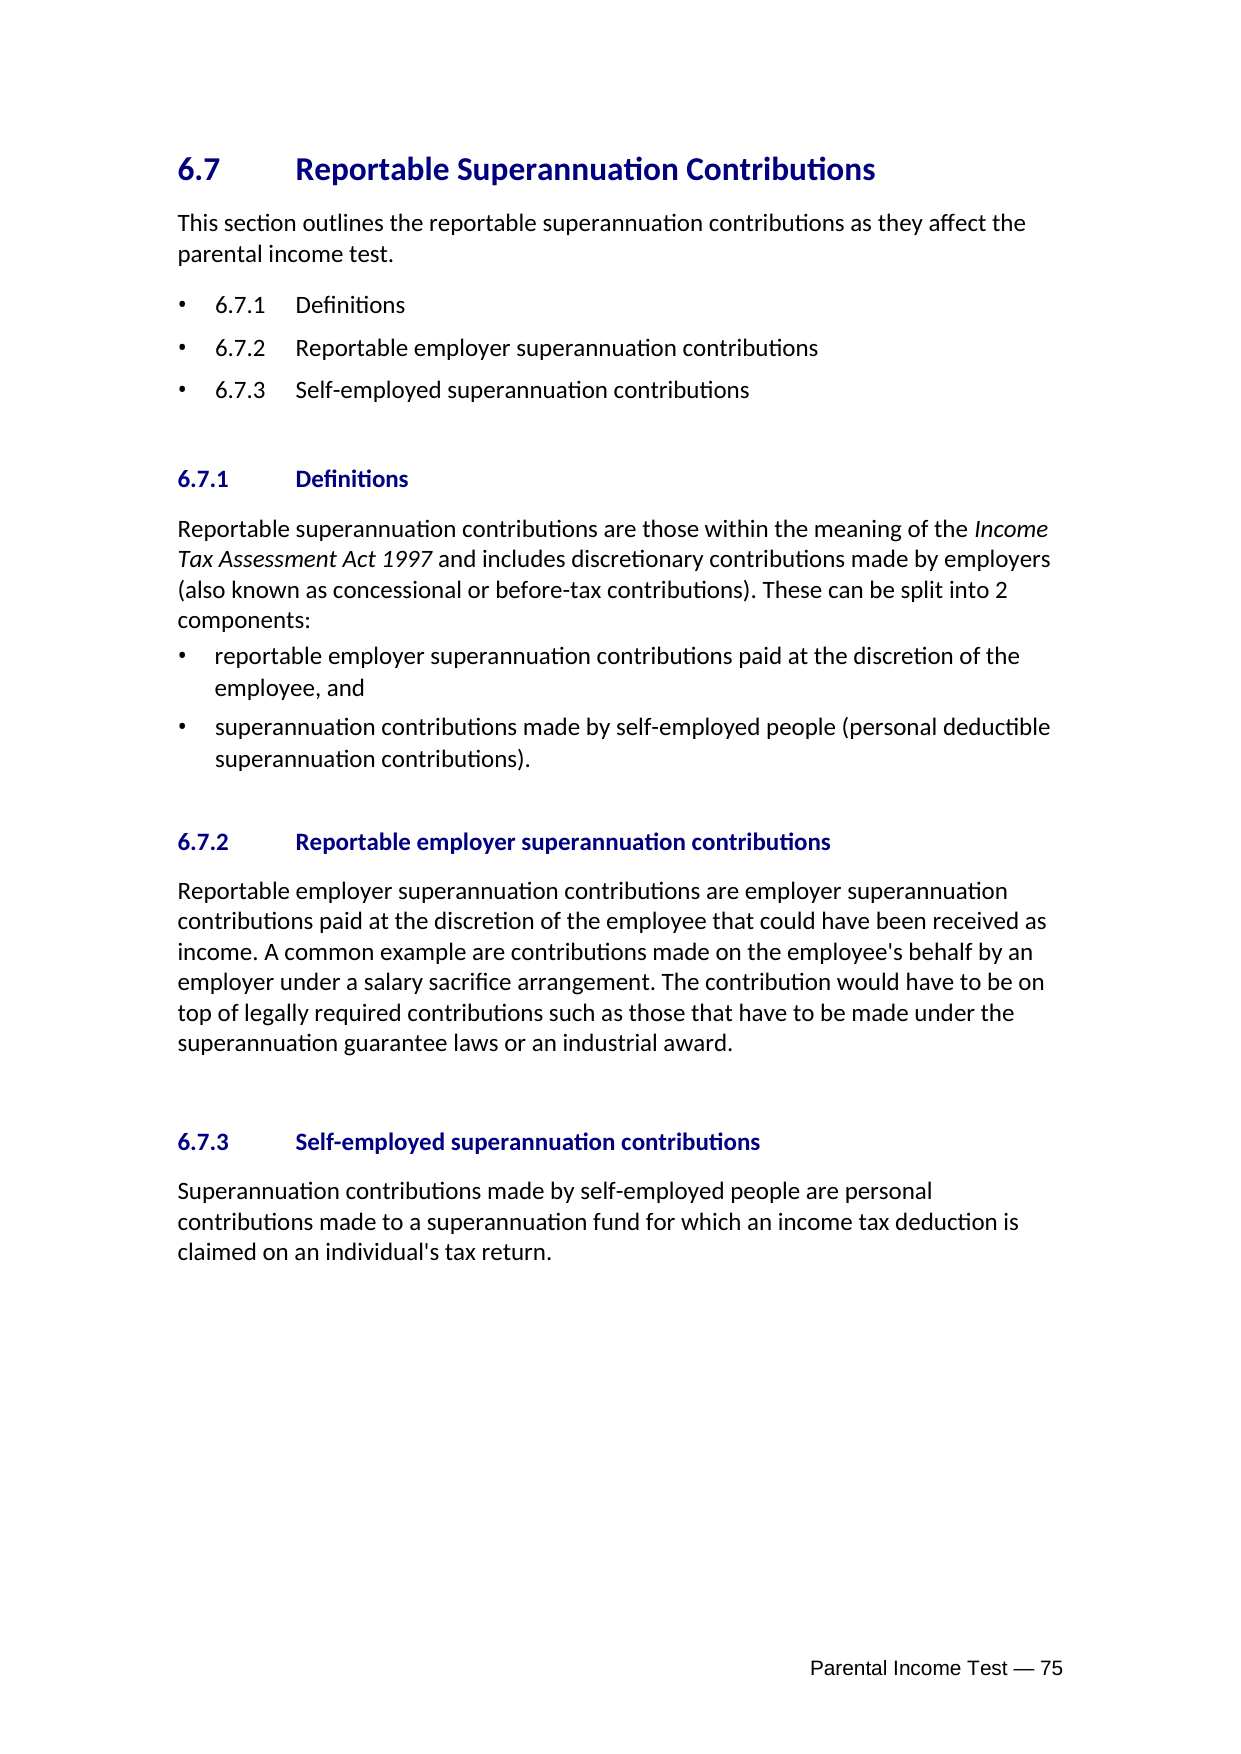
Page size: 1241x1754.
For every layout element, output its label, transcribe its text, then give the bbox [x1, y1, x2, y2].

text Reportable employer superannuation contributions are employer superannuation contributions paid at the discretion of the employee that could have been received as income. A common example are contributions made on the employee's behalf by an employer under a salary sacrifice arrangement. The contribution would have to be on top of legally required contributions such as those that have to be made under the superannuation guarantee laws or an industrial award. [177, 875, 1063, 1058]
subtitle 6.7.3 Self-employed superannuation contributions [177, 1126, 1063, 1157]
text reportable employer superannuation contributions paid at the discretion of the employee, and [177, 638, 1063, 702]
text 6.7.3 Self-employed superannuation contributions [177, 372, 1063, 406]
text Reportable superannuation contributions are those within the meaning of the Income Tax Assessment Act 1997 and includes discretionary contributions made by employers (also known as concessional or before-tax contributions). These can be split into 2 components: [177, 513, 1063, 635]
subtitle 6.7.2 Reportable employer superannuation contributions [177, 826, 1063, 856]
text 6.7.2 Reportable employer superannuation contributions [177, 329, 1063, 363]
text 6.7.1 Definitions [177, 287, 1063, 321]
subtitle 6.7 Reportable Superannuation Contributions [177, 148, 1063, 188]
subtitle 6.7.1 Definitions [177, 463, 1063, 494]
text Superannuation contributions made by self-employed people are personal contributions made to a superannuation fund for which an income tax deduction is claimed on an individual's tax return. [177, 1175, 1063, 1267]
text superannuation contributions made by self-employed people (personal deductible superannuation contributions). [177, 709, 1063, 773]
text This section outlines the reportable superannuation contributions as they affect the parental income test. [177, 207, 1063, 268]
